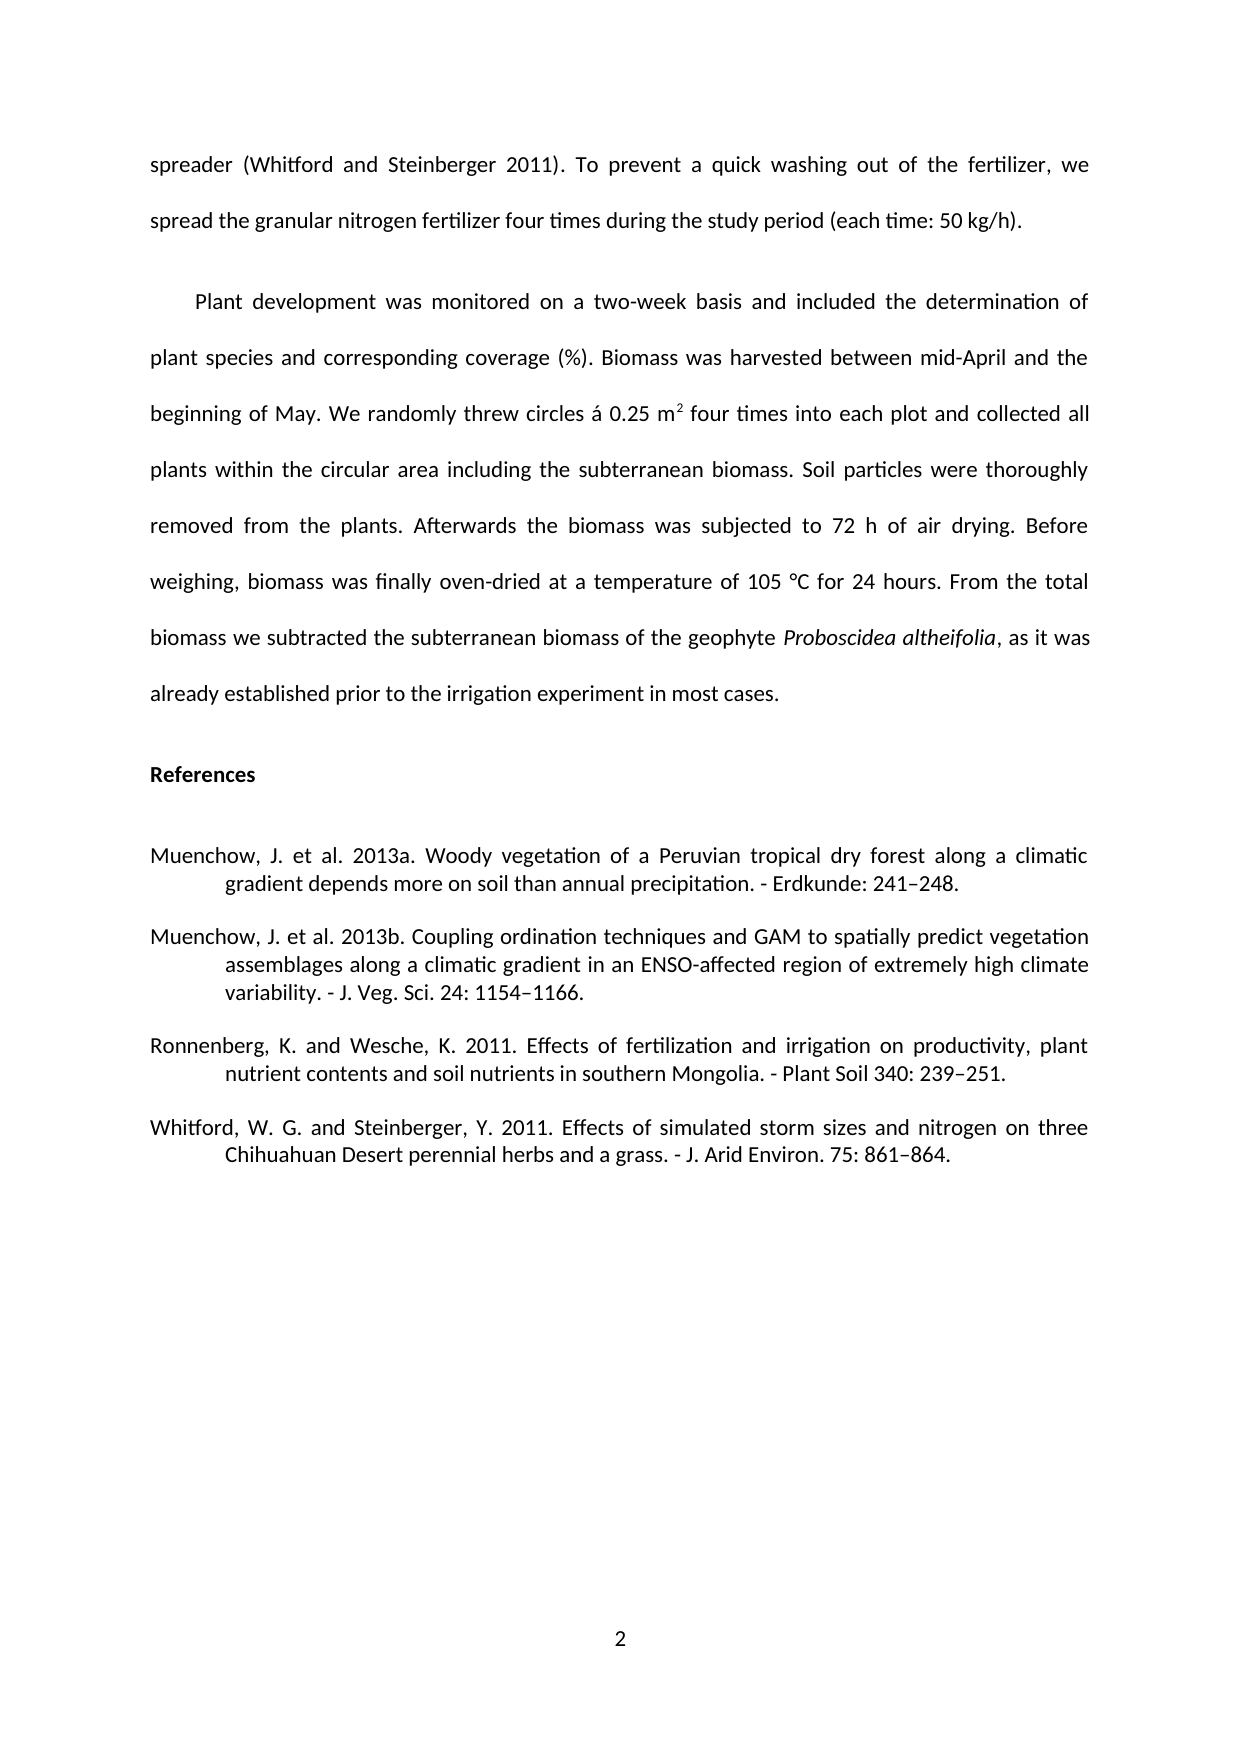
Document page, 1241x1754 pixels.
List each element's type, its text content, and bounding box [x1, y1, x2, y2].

text Whitford, W. G. and Steinberger, Y. 2011. Effects of simulated storm sizes and nitrogen on three Chihuahuan Desert perennial herbs and a grass. - J. Arid Environ. 75: 861–864. [150, 1113, 1090, 1169]
text Plant development was monitored on a two-week basis and included the determination of plant species and corresponding coverage (%). Biomass was harvested between mid-April and the beginning of May. We randomly threw circles á 0.25 m2 four times into each plot and collected all plants within the circular area including the subterranean biomass. Soil particles were thoroughly removed from the plants. Afterwards the biomass was subjected to 72 h of air drying. Before weighing, biomass was finally oven-dried at a temperature of 105 °C for 24 hours. From the total biomass we subtracted the subterranean biomass of the geophyte Proboscidea altheifolia, as it was already established prior to the irrigation experiment in most cases. [150, 287, 1090, 707]
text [150, 150, 1090, 234]
text Ronnenberg, K. and Wesche, K. 2011. Effects of fertilization and irrigation on productivity, plant nutrient contents and soil nutrients in southern Mongolia. - Plant Soil 340: 239–251. [150, 1032, 1090, 1088]
text Muenchow, J. et al. 2013b. Coupling ordination techniques and GAM to spatially predict vegetation assemblages along a climatic gradient in an ENSO-affected region of extremely high climate variability. - J. Veg. Sci. 24: 1154–1166. [150, 922, 1090, 1007]
text References [150, 760, 1090, 788]
text Muenchow, J. et al. 2013a. Woody vegetation of a Peruvian tropical dry forest along a climatic gradient depends more on soil than annual precipitation. - Erdkunde: 241–248. [150, 841, 1090, 897]
